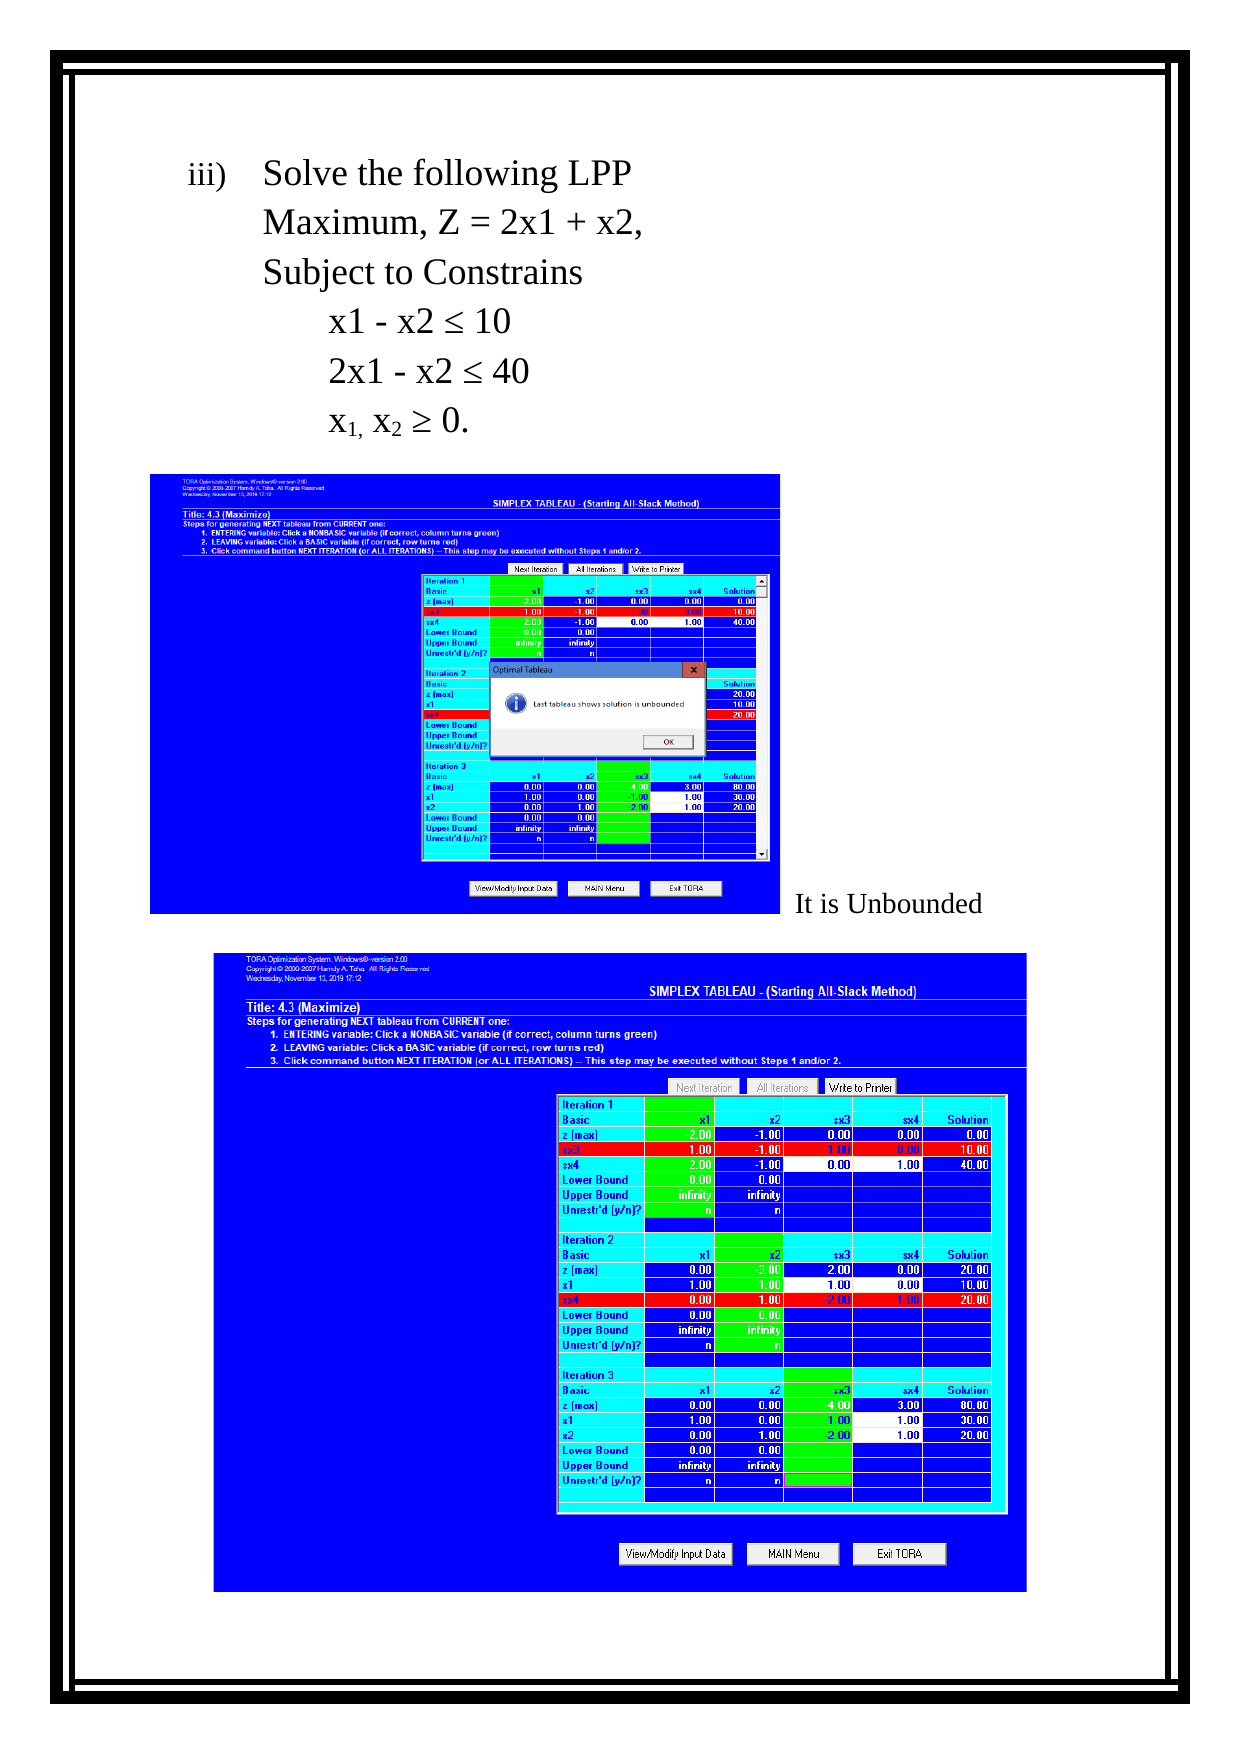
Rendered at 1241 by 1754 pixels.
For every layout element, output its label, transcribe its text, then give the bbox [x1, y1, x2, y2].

picture [150, 474, 780, 914]
picture [213, 953, 1027, 1592]
list Solve the following LPP [187, 150, 1090, 193]
list 2x1 - x2 ≤ 40 [262, 348, 1090, 391]
text x1, x2 ≥ 0. [150, 398, 1090, 441]
list Maximum, Z = 2x1 + x2, [262, 199, 1090, 243]
list Subject to Constrains [262, 249, 1090, 292]
list x1 - x2 ≤ 10 [262, 299, 1090, 342]
